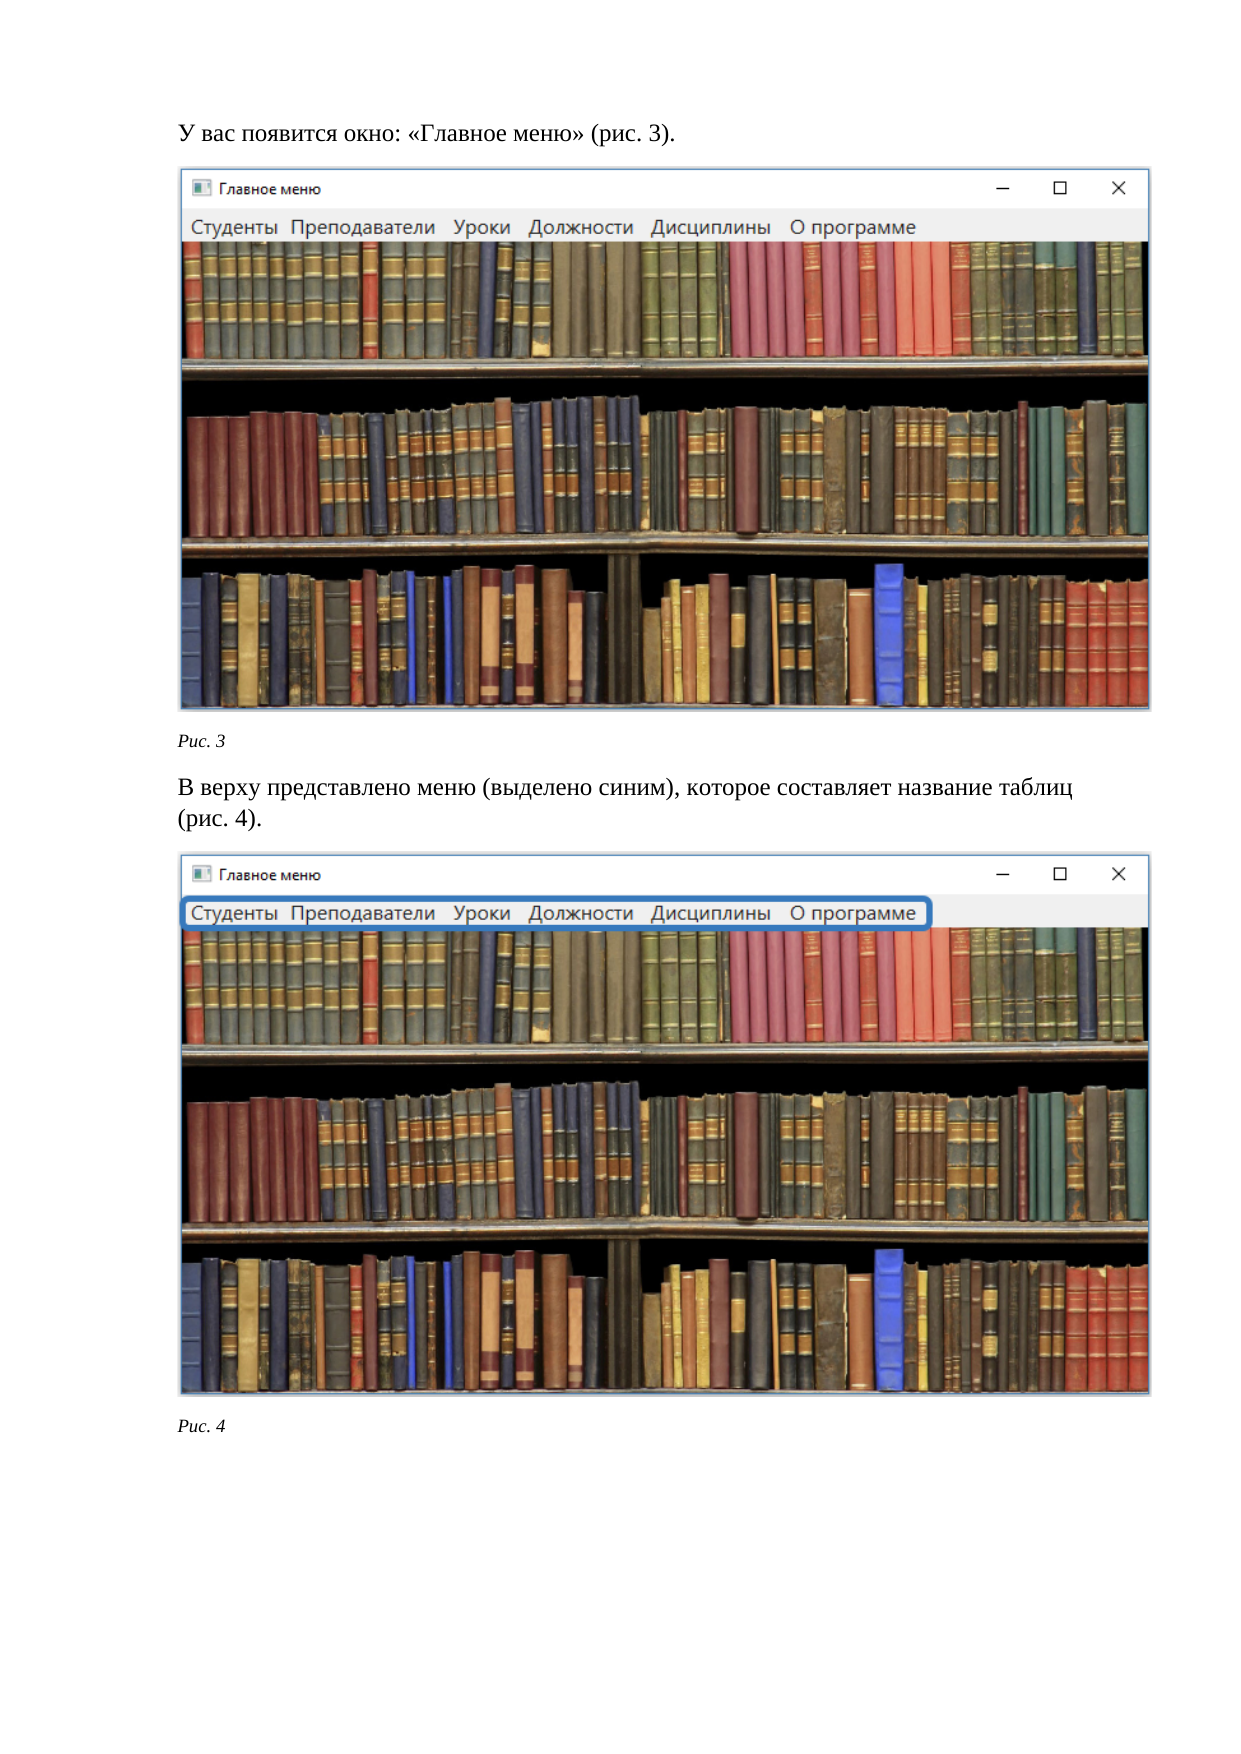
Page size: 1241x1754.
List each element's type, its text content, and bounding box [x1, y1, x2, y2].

text У вас появится окно: «Главное меню» (рис. 3). [177, 118, 1152, 147]
text Рис. 4 [177, 1415, 1152, 1437]
picture [177, 851, 1152, 1397]
text Рис. 3 [177, 730, 1152, 752]
picture [177, 166, 1152, 712]
text (рис. 4). [177, 803, 1152, 832]
text В верху представлено меню (выделено синим), которое составляет название таблиц [177, 772, 1152, 801]
